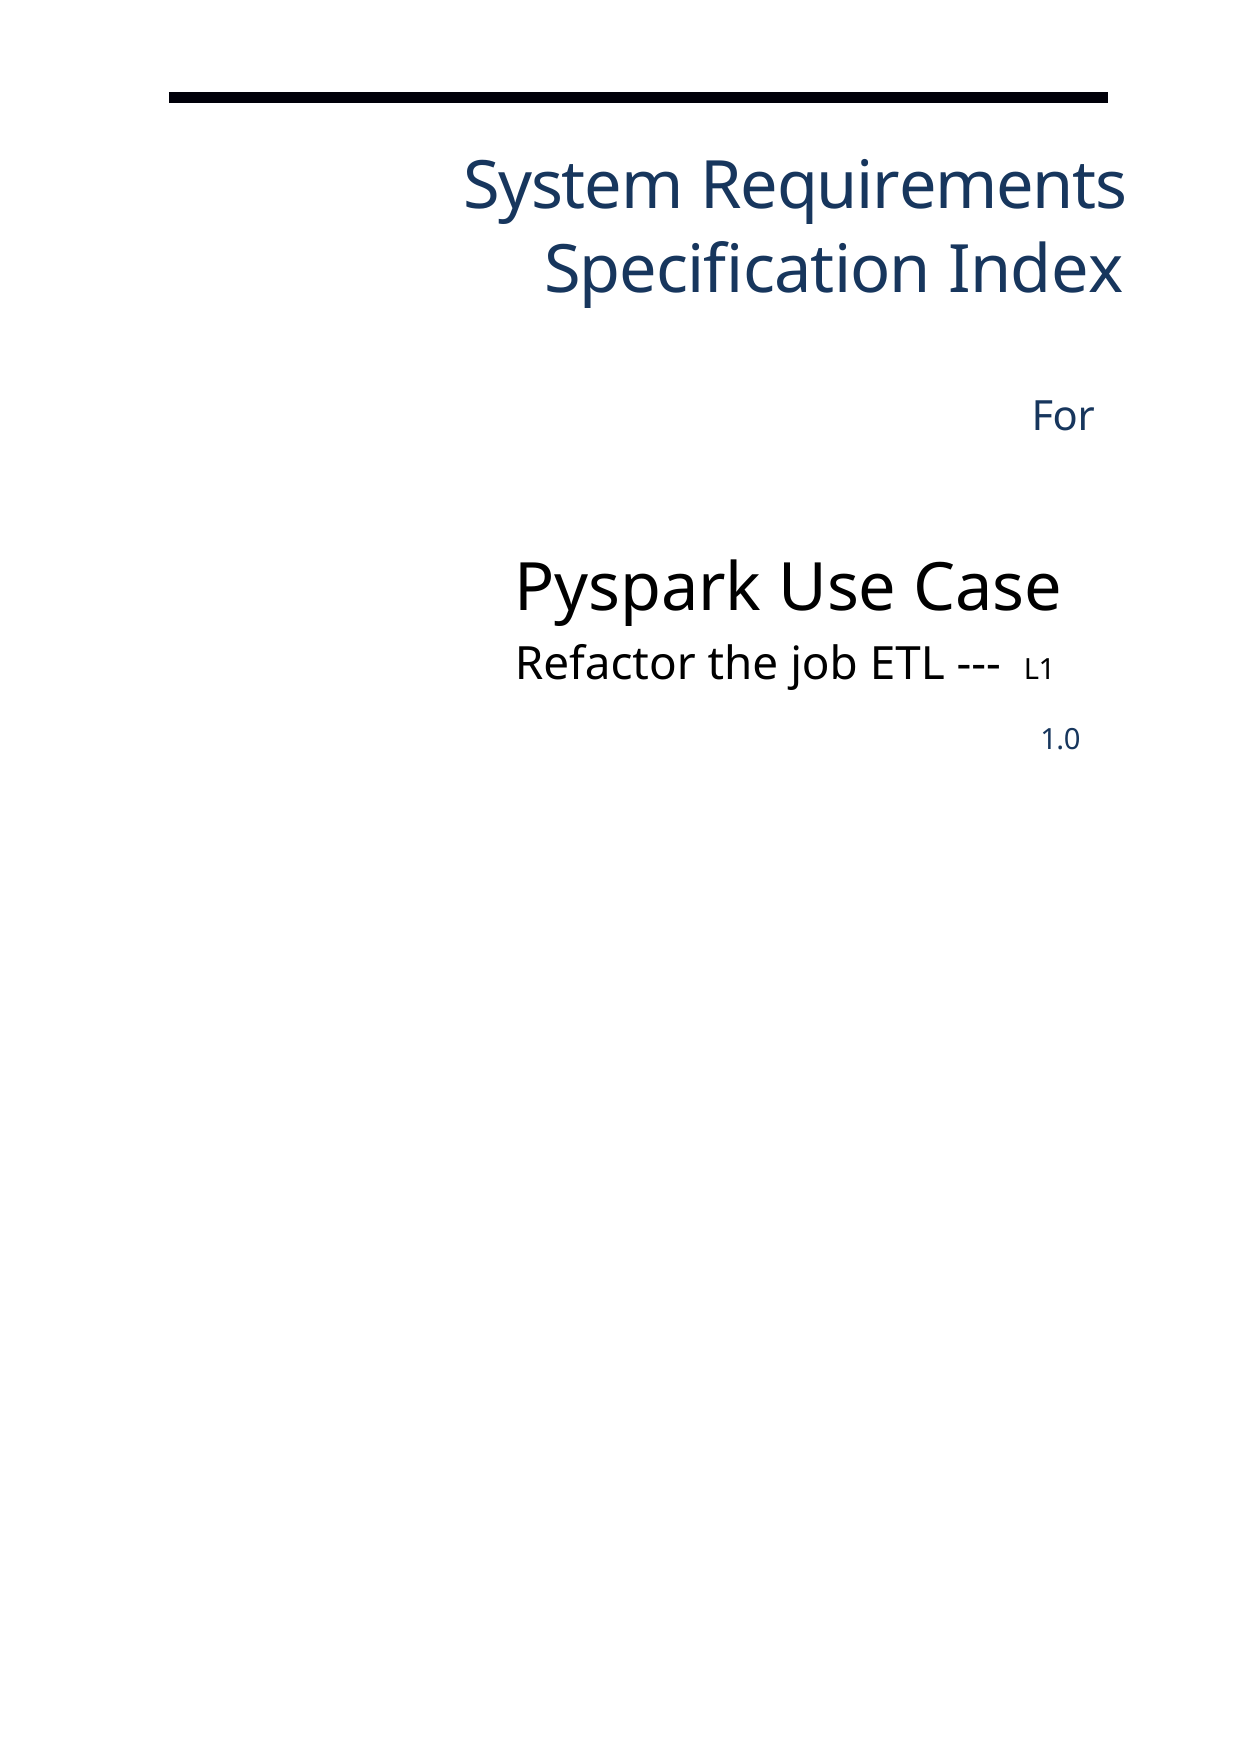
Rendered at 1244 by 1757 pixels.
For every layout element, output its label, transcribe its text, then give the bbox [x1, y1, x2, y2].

title Refactor the job ETL --- L1 [514, 630, 1229, 692]
title Pyspark Use Case [514, 539, 1229, 630]
text For [118, 386, 1095, 443]
text 1.0 [1018, 718, 1095, 758]
title System Requirements Specification Index [463, 139, 1229, 312]
